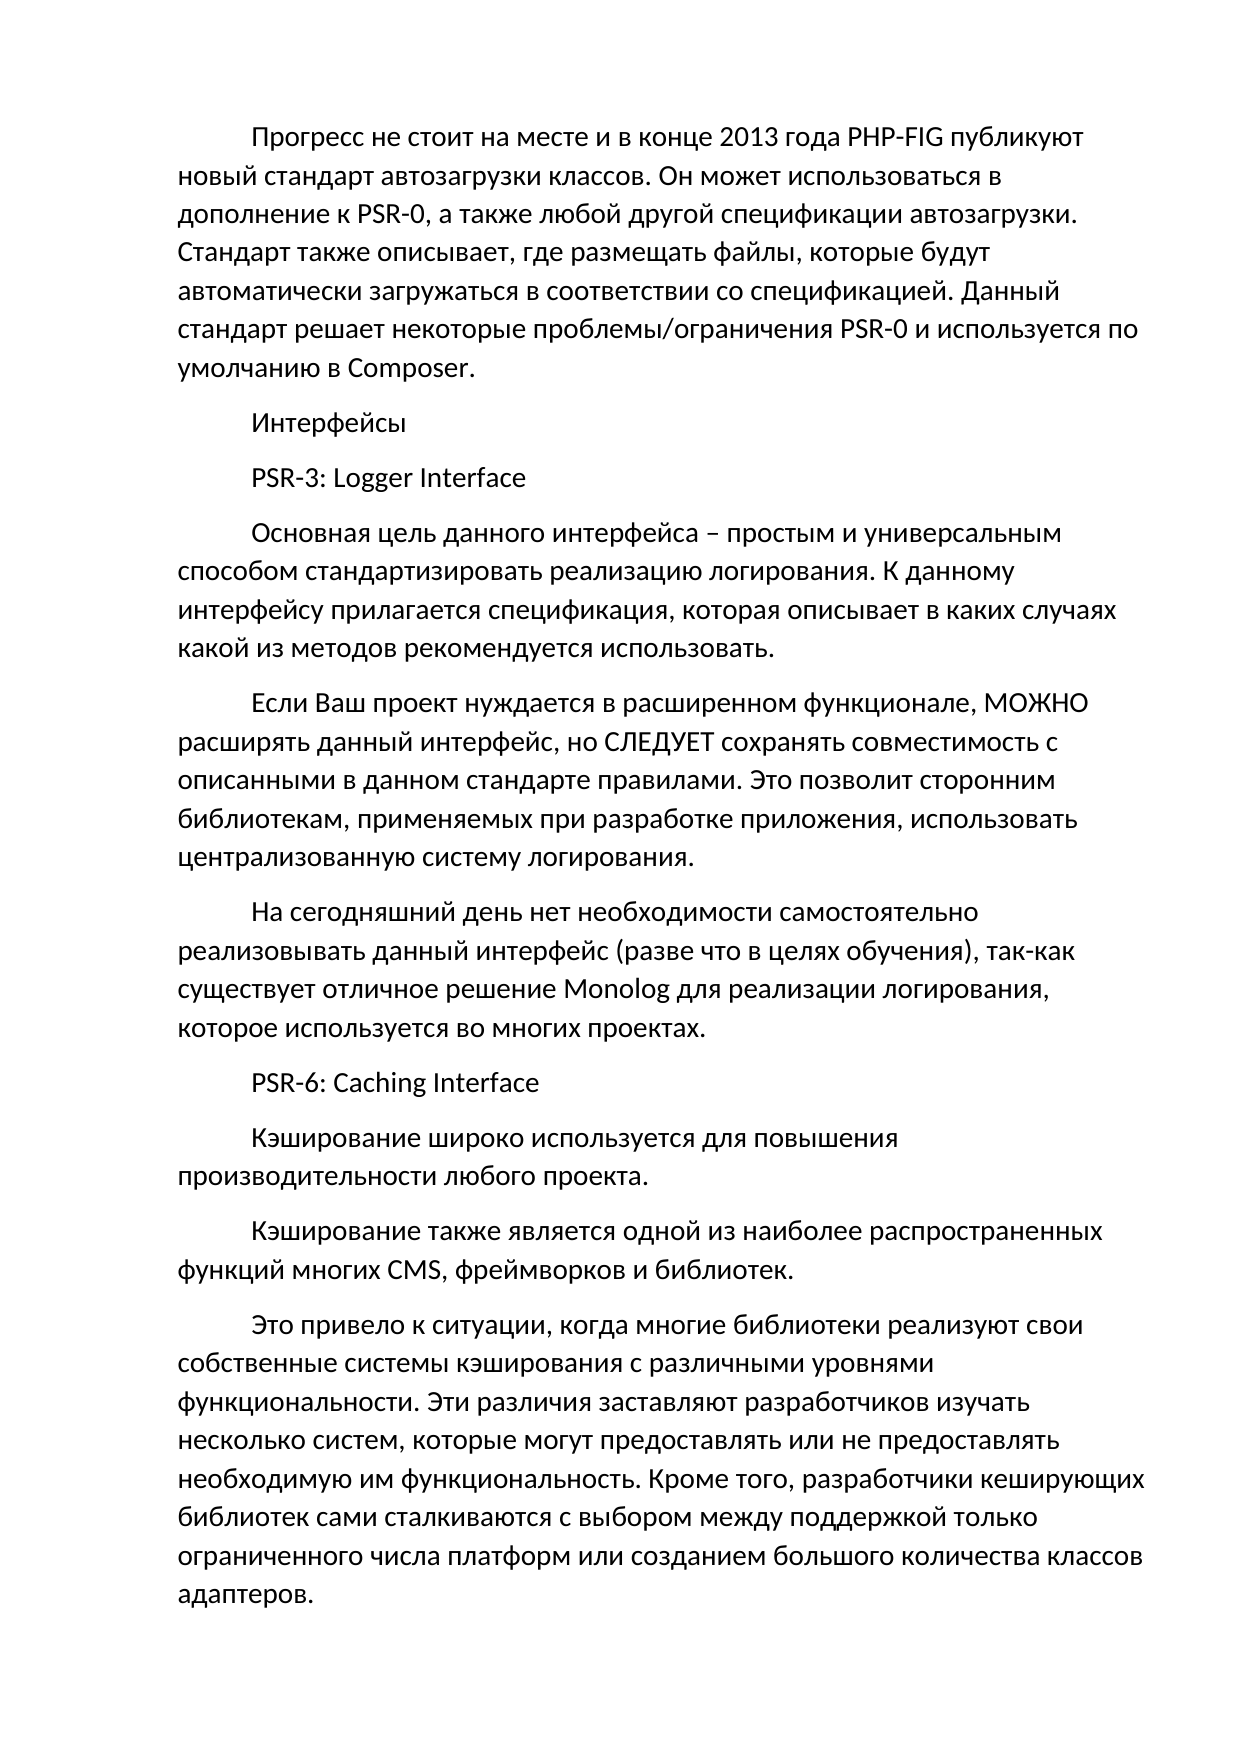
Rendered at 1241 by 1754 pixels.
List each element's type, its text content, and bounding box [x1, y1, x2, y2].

text Если Ваш проект нуждается в расширенном функционале, МОЖНО расширять данный интерфейс, но СЛЕДУЕТ сохранять совместимость с описанными в данном стандарте правилами. Это позволит сторонним библиотекам, применяемых при разработке приложения, использовать централизованную систему логирования. [177, 684, 1152, 874]
text Прогресс не стоит на месте и в конце 2013 года PHP-FIG публикуют новый стандарт автозагрузки классов. Он может использоваться в дополнение к PSR-0, а также любой другой спецификации автозагрузки. Стандарт также описывает, где размещать файлы, которые будут автоматически загружаться в соответствии со спецификацией. Данный стандарт решает некоторые проблемы/ограничения PSR-0 и используется по умолчанию в Composer. [177, 118, 1152, 384]
text Кэширование широко используется для повышения производительности любого проекта. [177, 1119, 1152, 1193]
text Кэширование также является одной из наиболее распространенных функций многих CMS, фреймворков и библиотек. [177, 1212, 1152, 1286]
text PSR-3: Logger Interface [177, 459, 1152, 494]
text Основная цель данного интерфейса – простым и универсальным способом стандартизировать реализацию логирования. К данному интерфейсу прилагается спецификация, которая описывает в каких случаях какой из методов рекомендуется использовать. [177, 514, 1152, 665]
text PSR-6: Caching Interface [177, 1064, 1152, 1099]
text Это привело к ситуации, когда многие библиотеки реализуют свои собственные системы кэширования с различными уровнями функциональности. Эти различия заставляют разработчиков изучать несколько систем, которые могут предоставлять или не предоставлять необходимую им функциональность. Кроме того, разработчики кеширующих библиотек сами сталкиваются с выбором между поддержкой только ограниченного числа платформ или созданием большого количества классов адаптеров. [177, 1306, 1152, 1611]
text На сегодняшний день нет необходимости самостоятельно реализовывать данный интерфейс (разве что в целях обучения), так-как существует отличное решение Monolog для реализации логирования, которое используется во многих проектах. [177, 893, 1152, 1044]
text Интерфейсы [177, 404, 1152, 439]
